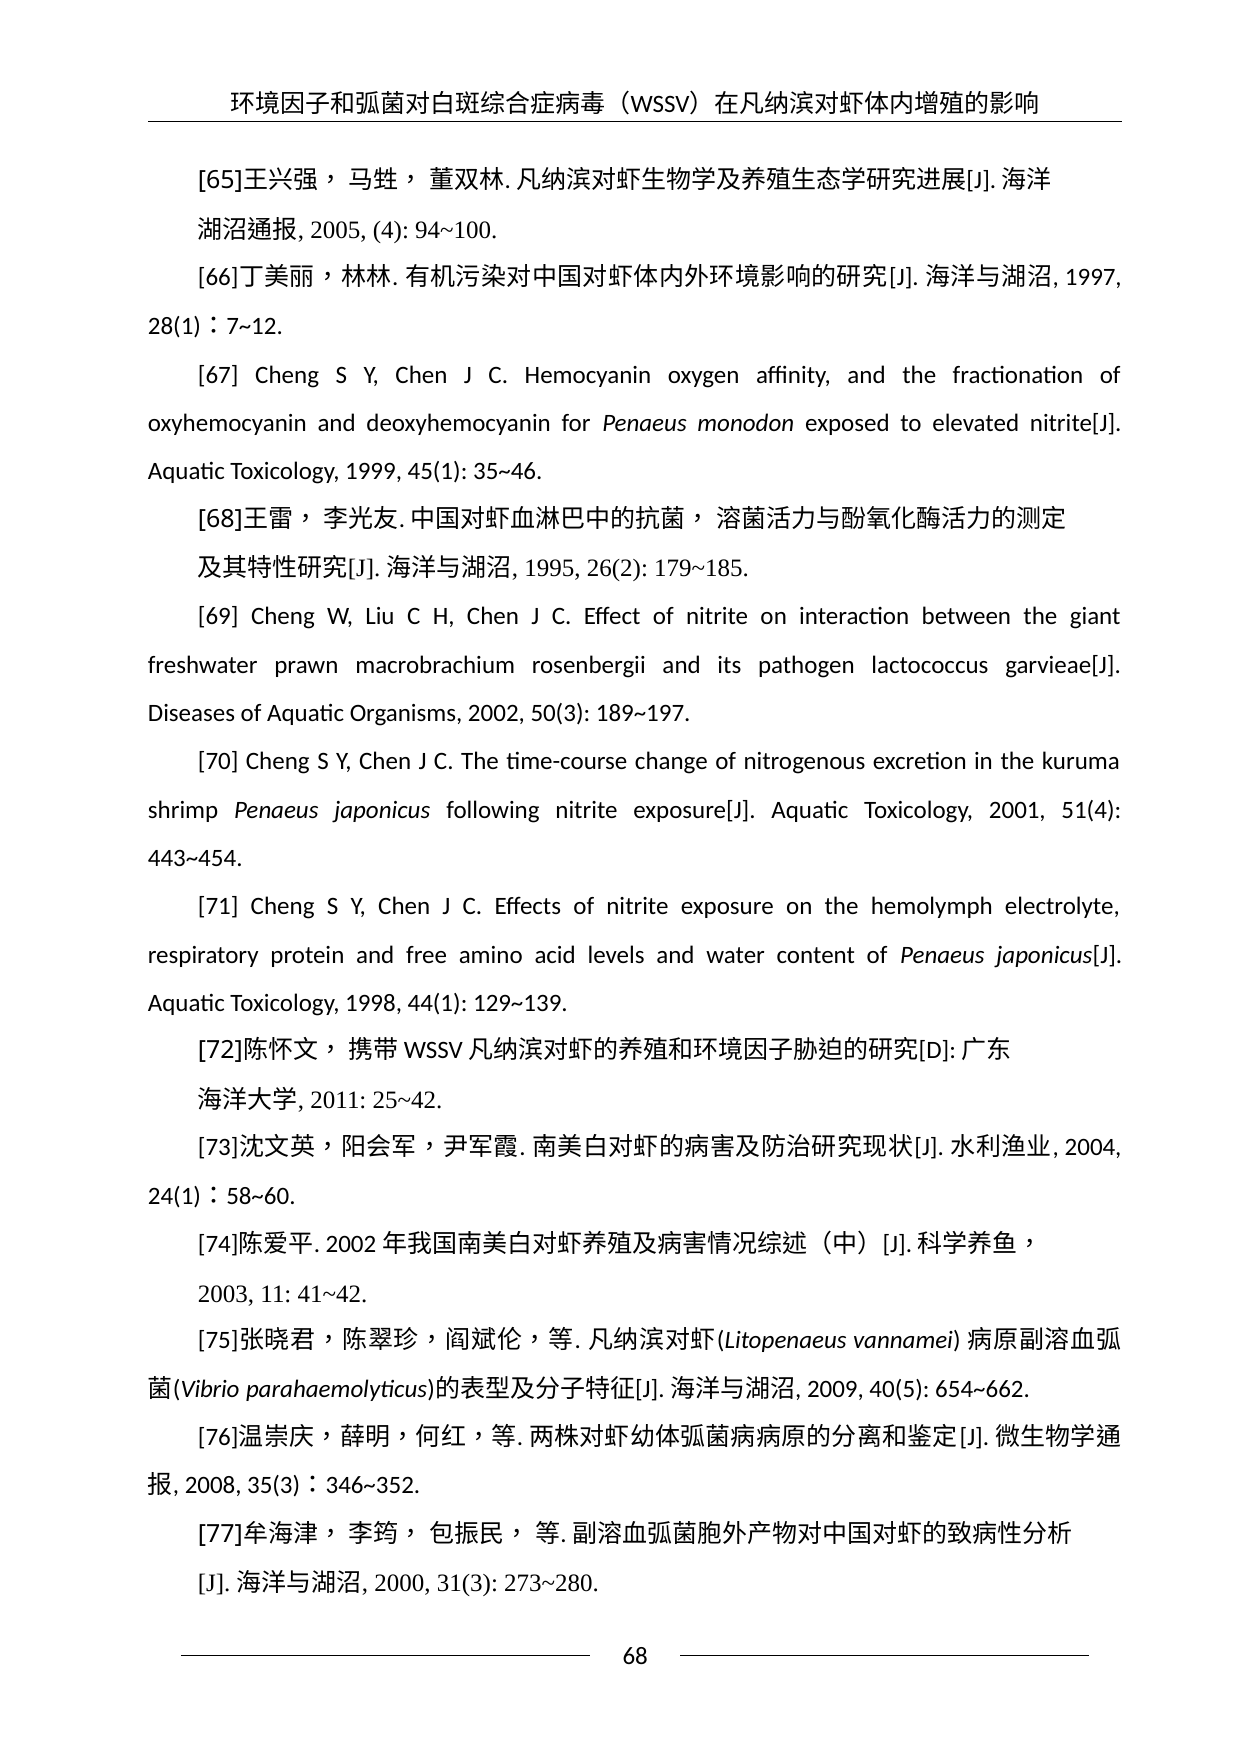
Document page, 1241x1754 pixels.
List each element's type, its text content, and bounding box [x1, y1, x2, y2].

text 及其特性研究[J]. 海洋与湖沼, 1995, 26(2): 179~185. [148, 534, 1122, 583]
text [73]沈文英，阳会军，尹军霞. 南美白对虾的病害及防治研究现状[J]. 水利渔业, 2004, 24(1)：58~60. [148, 1114, 1122, 1211]
text 2003, 11: 41~42. [148, 1259, 1122, 1308]
text [J]. 海洋与湖沼, 2000, 31(3): 273~280. [148, 1549, 1122, 1598]
text [66]丁美丽，林林. 有机污染对中国对虾体内外环境影响的研究[J]. 海洋与湖沼, 1997, 28(1)：7~12. [148, 244, 1122, 341]
text [69] Cheng W, Liu C H, Chen J C. Effect of nitrite on interaction between the giant freshwater prawn macrobrachium rosenbergii and its pathogen lactococcus garvieae[J]. Diseases of Aquatic Organisms, 2002, 50(3): 189~197. [148, 583, 1122, 728]
text [70] Cheng S Y, Chen J C. The time-course change of nitrogenous excretion in the kuruma shrimp Penaeus japonicus following nitrite exposure[J]. Aquatic Toxicology, 2001, 51(4): 443~454. [148, 728, 1122, 873]
text 海洋大学, 2011: 25~42. [148, 1066, 1122, 1114]
text [71] Cheng S Y, Chen J C. Effects of nitrite exposure on the hemolymph electrolyte, respiratory protein and free amino acid levels and water content of Penaeus japonicus[J]. Aquatic Toxicology, 1998, 44(1): 129~139. [148, 873, 1122, 1018]
text [67] Cheng S Y, Chen J C. Hemocyanin oxygen affinity, and the fractionation of oxyhemocyanin and deoxyhemocyanin for Penaeus monodon exposed to elevated nitrite[J]. Aquatic Toxicology, 1999, 45(1): 35~46. [148, 341, 1122, 486]
text [75]张晓君，陈翠珍，阎斌伦，等. 凡纳滨对虾(Litopenaeus vannamei) 病原副溶血弧菌(Vibrio parahaemolyticus)的表型及分子特征[J]. 海洋与湖沼, 2009, 40(5): 654~662. [148, 1308, 1122, 1404]
text [76]温崇庆，薛明，何红，等. 两株对虾幼体弧菌病病原的分离和鉴定[J]. 微生物学通报, 2008, 35(3)：346~352. [148, 1404, 1122, 1501]
text [72]陈怀文， 携带WSSV 凡纳滨对虾的养殖和环境因子胁迫的研究[D]: 广东 [148, 1018, 1122, 1066]
text [68]王雷， 李光友. 中国对虾血淋巴中的抗菌， 溶菌活力与酚氧化酶活力的测定 [148, 486, 1122, 534]
text [74]陈爱平. 2002 年我国南美白对虾养殖及病害情况综述（中）[J]. 科学养鱼， [148, 1211, 1122, 1259]
text [65]王兴强， 马甡， 董双林. 凡纳滨对虾生物学及养殖生态学研究进展[J]. 海洋 [148, 148, 1122, 196]
text 湖沼通报, 2005, (4): 94~100. [148, 196, 1122, 244]
text [77]牟海津， 李筠， 包振民， 等. 副溶血弧菌胞外产物对中国对虾的致病性分析 [148, 1501, 1122, 1549]
